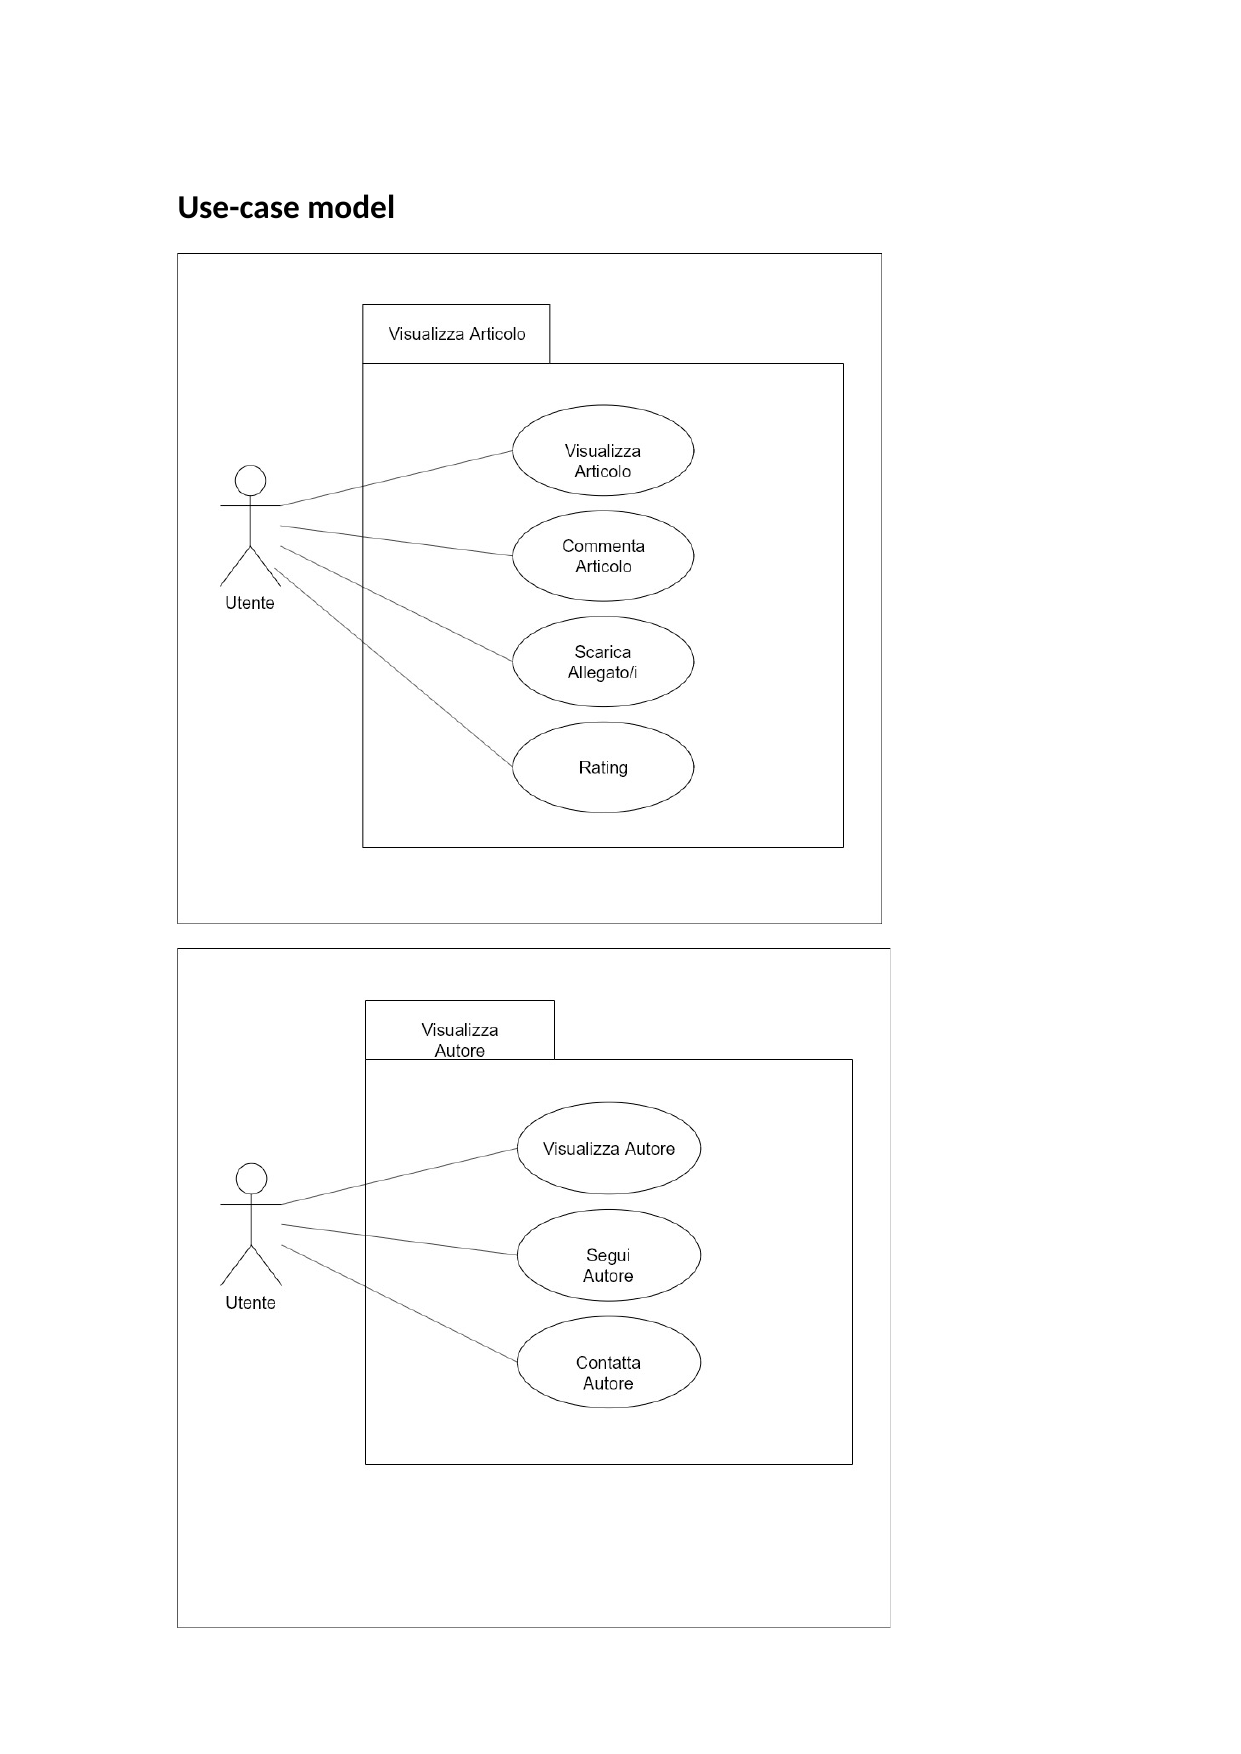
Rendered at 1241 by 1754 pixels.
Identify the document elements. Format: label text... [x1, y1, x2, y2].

text Use-case model [177, 186, 1078, 227]
picture [177, 253, 882, 924]
picture [177, 948, 891, 1628]
